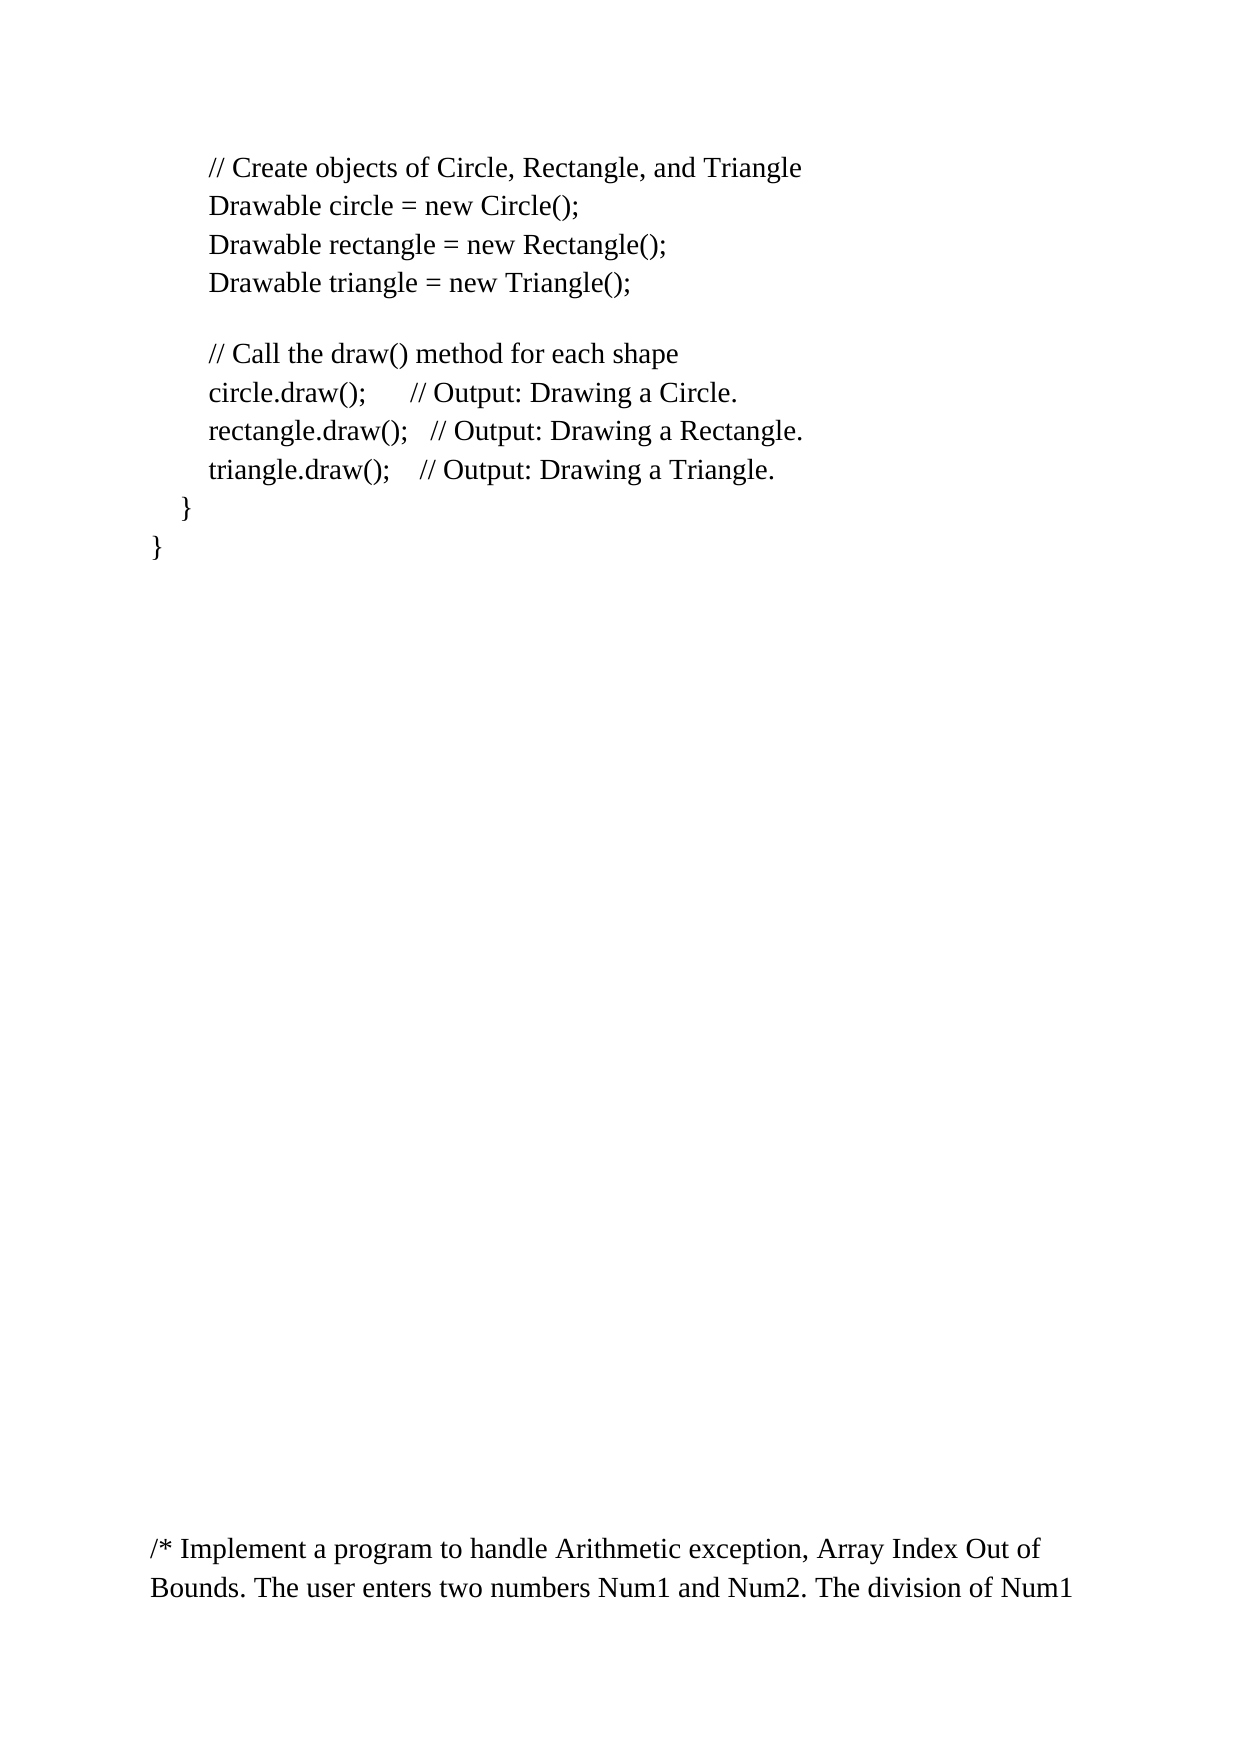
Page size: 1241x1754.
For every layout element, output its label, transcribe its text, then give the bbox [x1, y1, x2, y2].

text triangle.draw(); // Output: Drawing a Triangle. [150, 452, 1090, 486]
text Drawable rectangle = new Rectangle(); [150, 227, 1090, 261]
text // Create objects of Circle, Rectangle, and Triangle [150, 150, 1090, 183]
text } [150, 529, 1090, 563]
text Drawable triangle = new Triangle(); [150, 266, 1090, 299]
text Drawable circle = new Circle(); [150, 188, 1090, 222]
text // Call the draw() method for each shape [150, 336, 1090, 370]
text } [150, 491, 1090, 524]
text rectangle.draw(); // Output: Drawing a Rectangle. [150, 413, 1090, 447]
text circle.draw(); // Output: Drawing a Circle. [150, 375, 1090, 408]
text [150, 1531, 1090, 1603]
